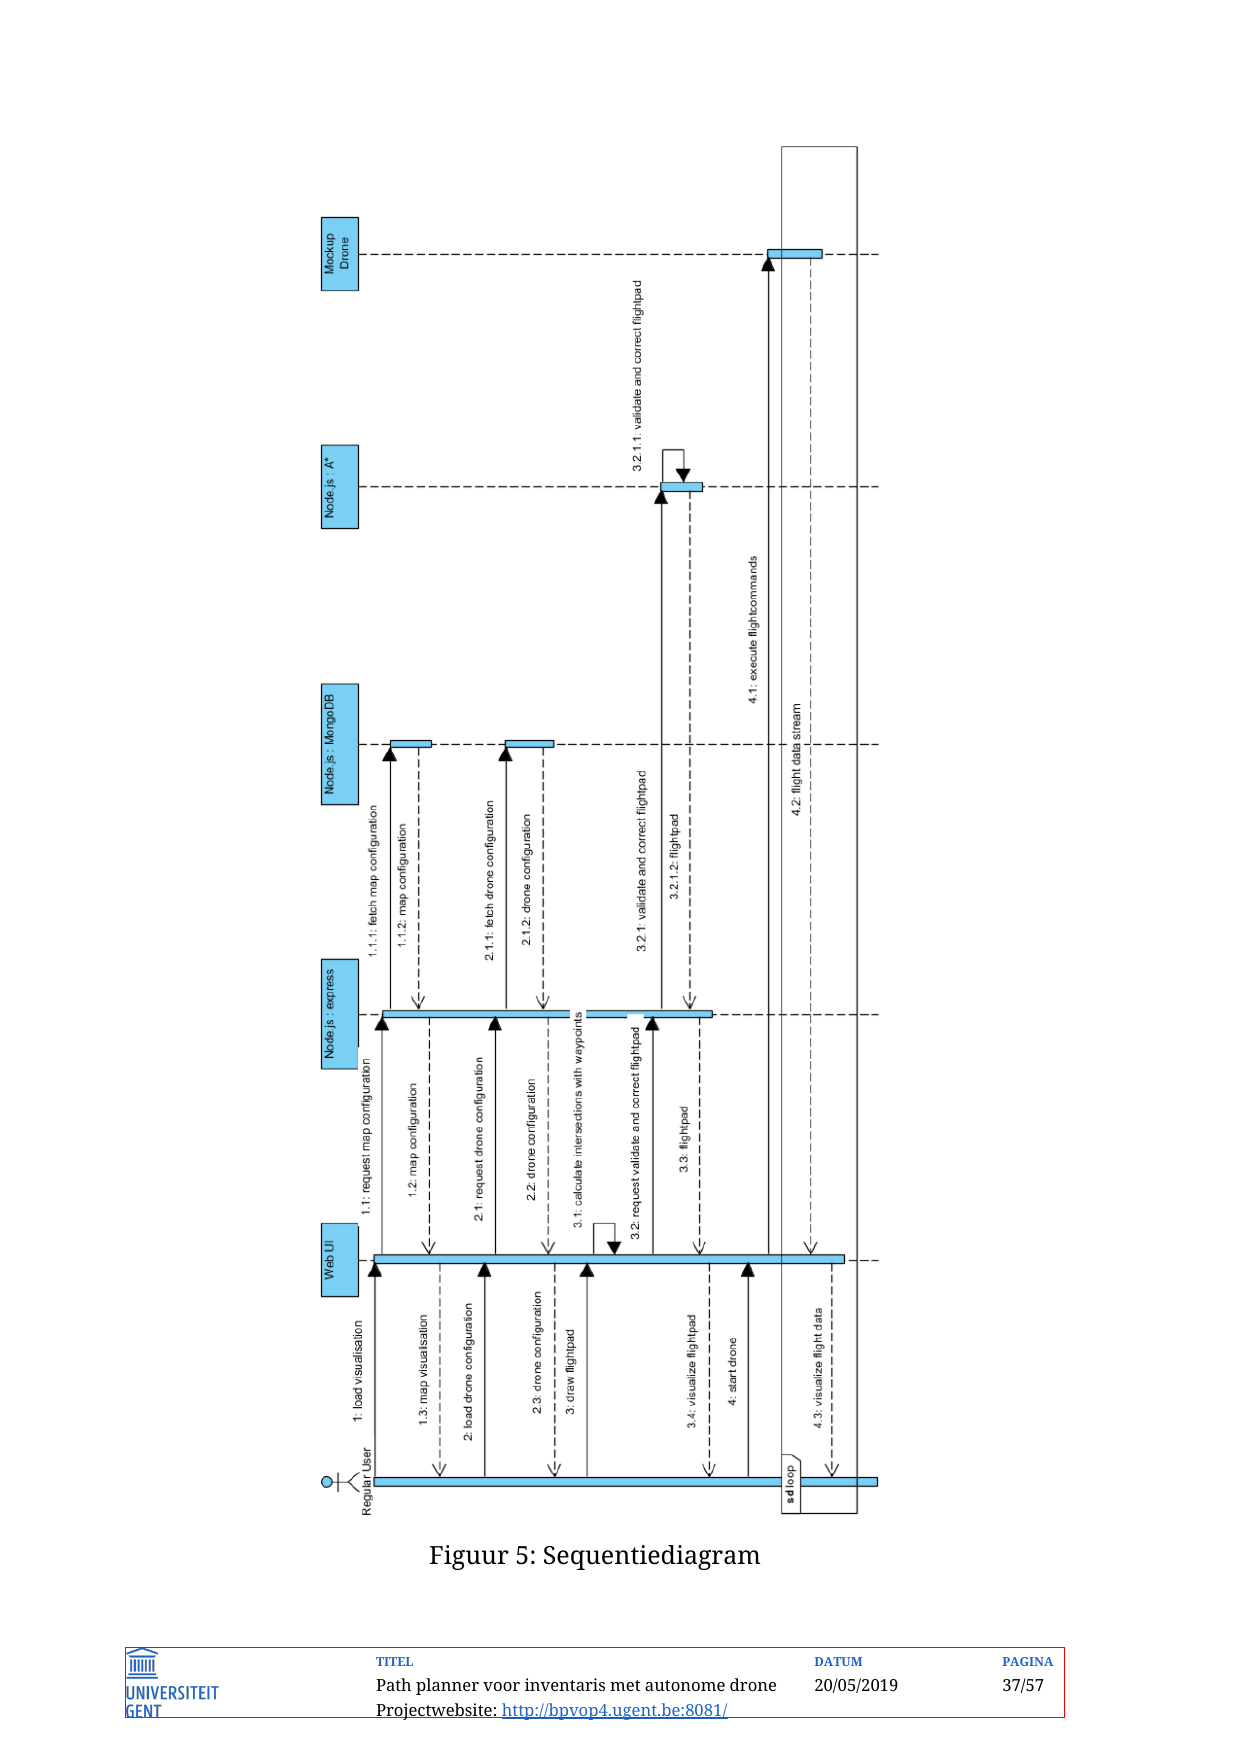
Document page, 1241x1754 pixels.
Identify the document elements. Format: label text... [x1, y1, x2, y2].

picture [305, 129, 889, 1530]
text Figuur 5: Sequentiediagram [125, 1538, 1065, 1572]
picture [95, 1623, 252, 1749]
